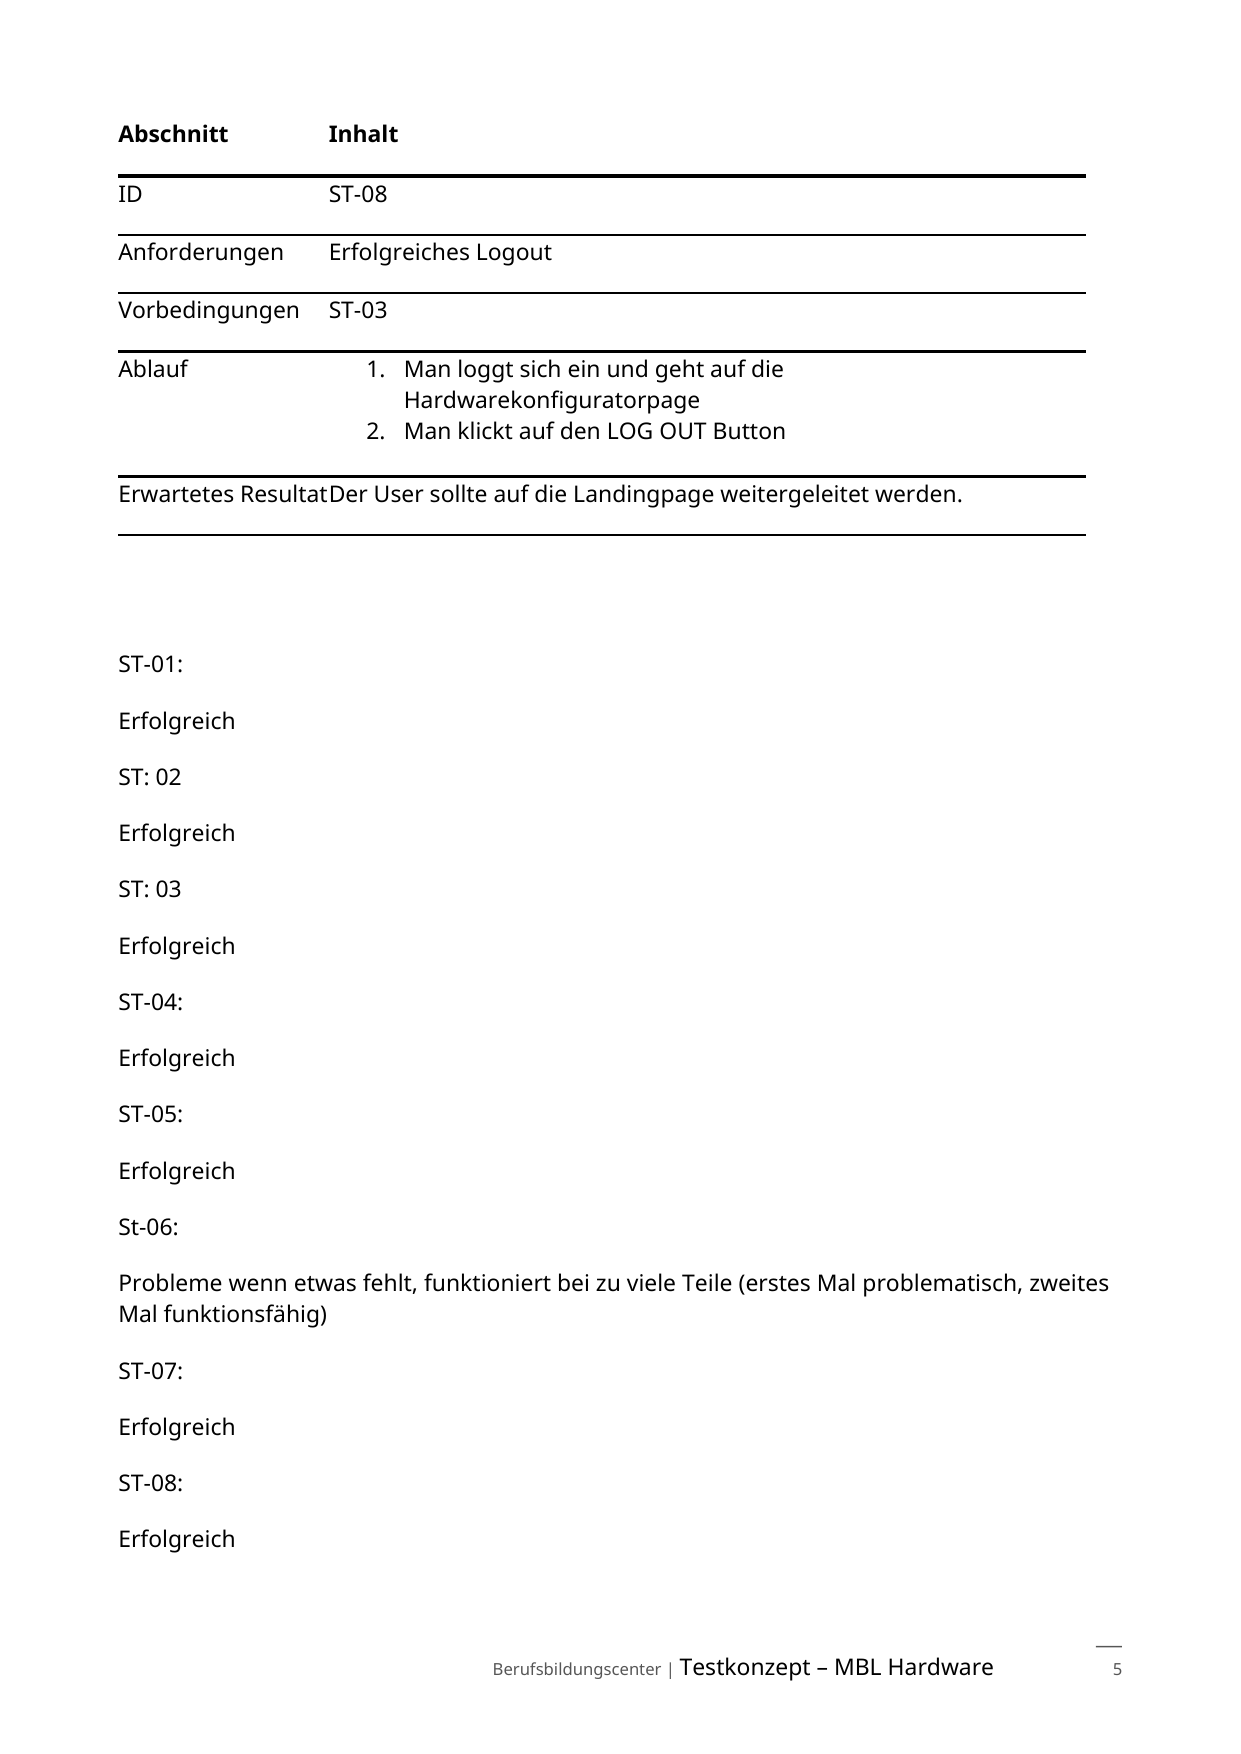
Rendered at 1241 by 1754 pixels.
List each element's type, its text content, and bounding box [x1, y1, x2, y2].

text ST: 03 [118, 873, 1122, 904]
text Probleme wenn etwas fehlt, funktioniert bei zu viele Teile (erstes Mal problematisch, zweites Mal funktionsfähig) [118, 1267, 1122, 1329]
table_cell ST-03 [329, 294, 1086, 350]
text ST-01: [118, 648, 1122, 679]
text Erfolgreich [118, 1523, 1122, 1554]
table_cell ID [118, 178, 328, 234]
text Erfolgreich [118, 817, 1122, 848]
text ST-07: [118, 1354, 1122, 1386]
table_header Inhalt [329, 118, 1086, 174]
table_cell Anforderungen [118, 236, 328, 292]
table_cell ST-08 [329, 178, 1086, 234]
table_cell Der User sollte auf die Landingpage weitergeleitet werden. [329, 478, 1086, 534]
text St-06: [118, 1211, 1122, 1242]
text ST-08: [118, 1467, 1122, 1498]
text ST: 02 [118, 761, 1122, 792]
text Erfolgreich [118, 1411, 1122, 1442]
text Erfolgreich [118, 704, 1122, 736]
table_header Abschnitt [118, 118, 328, 174]
table_cell Ablauf [118, 353, 328, 475]
text Erfolgreich [118, 1154, 1122, 1186]
table_cell Erfolgreiches Logout [329, 236, 1086, 292]
table_cell Vorbedingungen [118, 294, 328, 350]
table_cell Man loggt sich ein und geht auf die Hardwarekonfiguratorpage Man klickt auf den LOG OUT Button [329, 353, 1086, 475]
table_cell Erwartetes Resultat [118, 478, 328, 534]
text Erfolgreich [118, 929, 1122, 961]
text ST-04: [118, 986, 1122, 1017]
text Erfolgreich [118, 1042, 1122, 1073]
text ST-05: [118, 1098, 1122, 1129]
